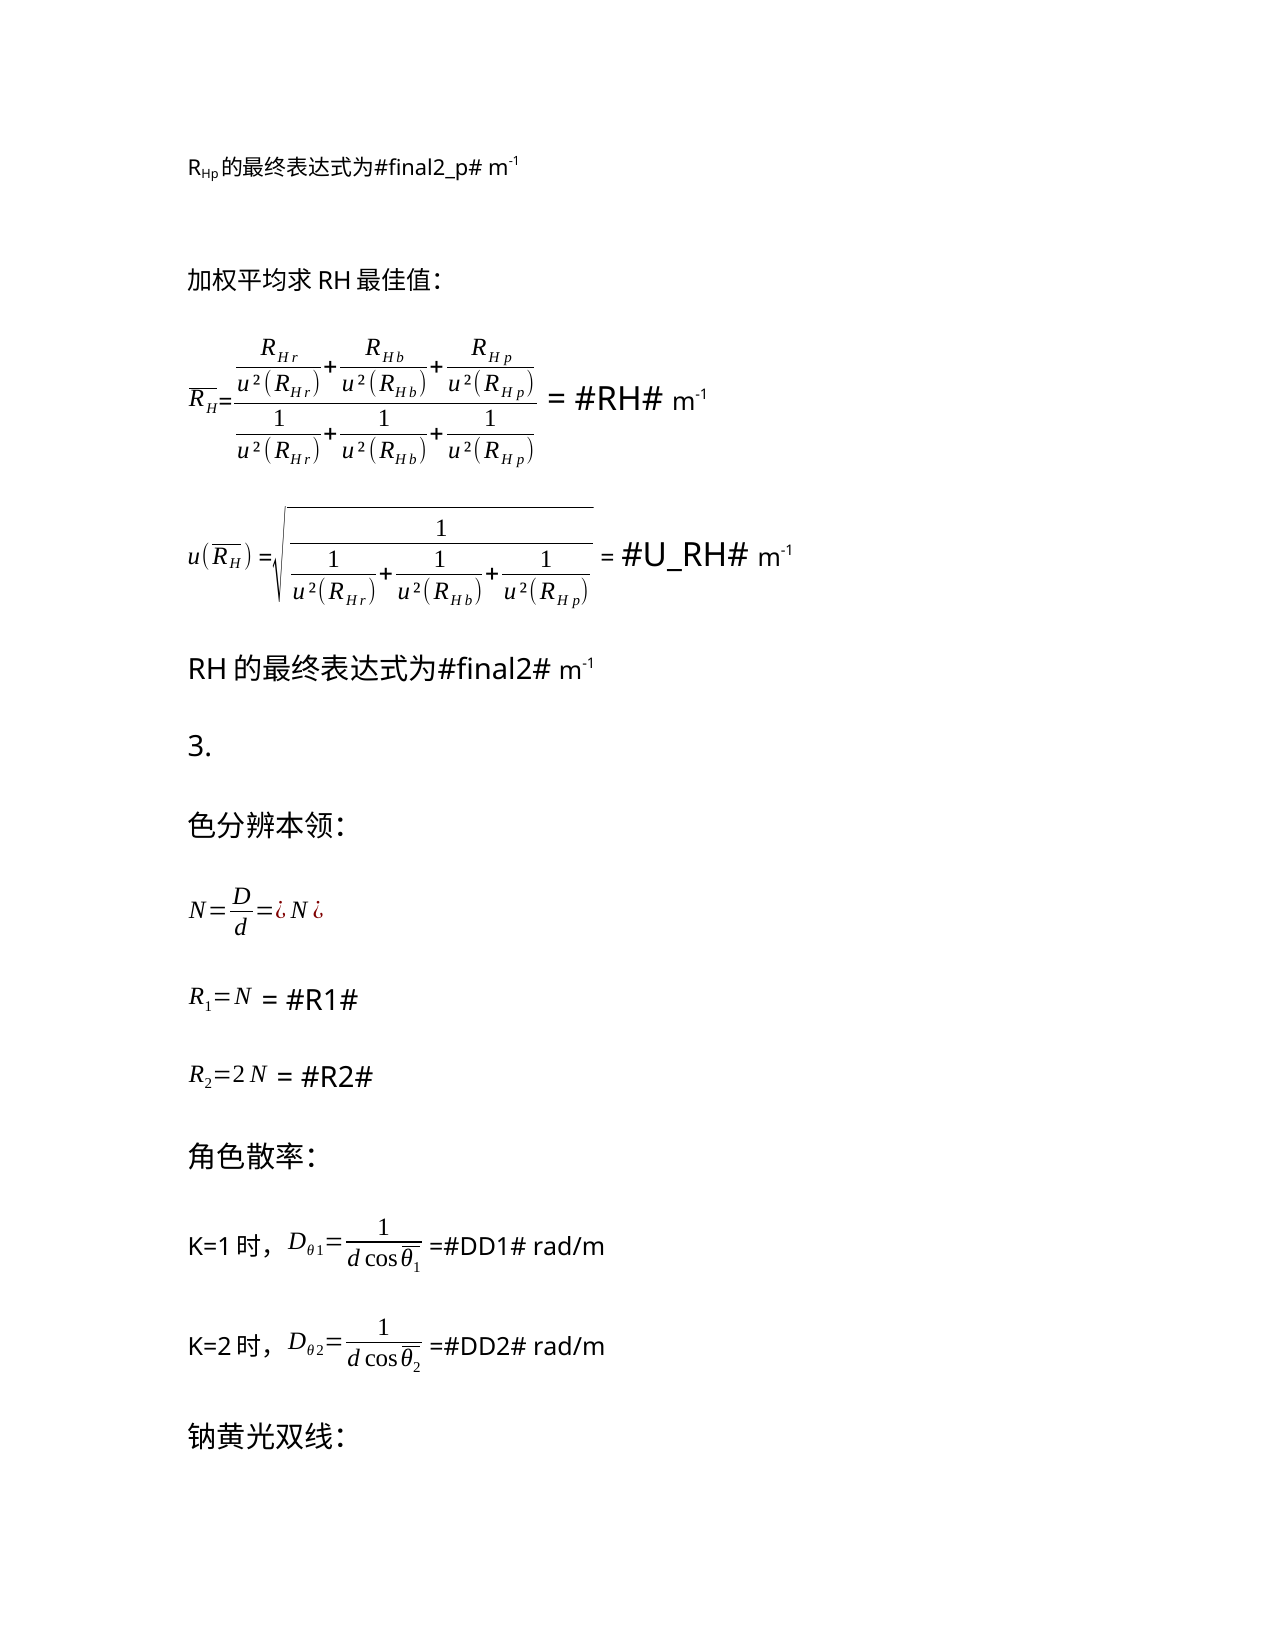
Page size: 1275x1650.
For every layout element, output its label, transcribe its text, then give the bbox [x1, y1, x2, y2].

text 钠黄光双线： [187, 1414, 1087, 1456]
text K=2时， =#DD2# rad/m [187, 1313, 1087, 1376]
text RHp的最终表达式为#final2_p# m-1 [187, 150, 1087, 182]
text 3. [187, 726, 1087, 765]
text = #R1# [187, 979, 1087, 1019]
text 色分辨本领： [187, 803, 1087, 845]
text = #R2# [187, 1056, 1087, 1096]
text 角色散率： [187, 1133, 1087, 1176]
text = = #U_RH# m-1 [187, 505, 1087, 608]
text = = #RH# m-1 [187, 334, 1087, 468]
text 加权平均求RH最佳值： [187, 260, 1087, 296]
text K=1时， =#DD1# rad/m [187, 1213, 1087, 1276]
text RH的最终表达式为#final2# m-1 [187, 646, 1087, 688]
